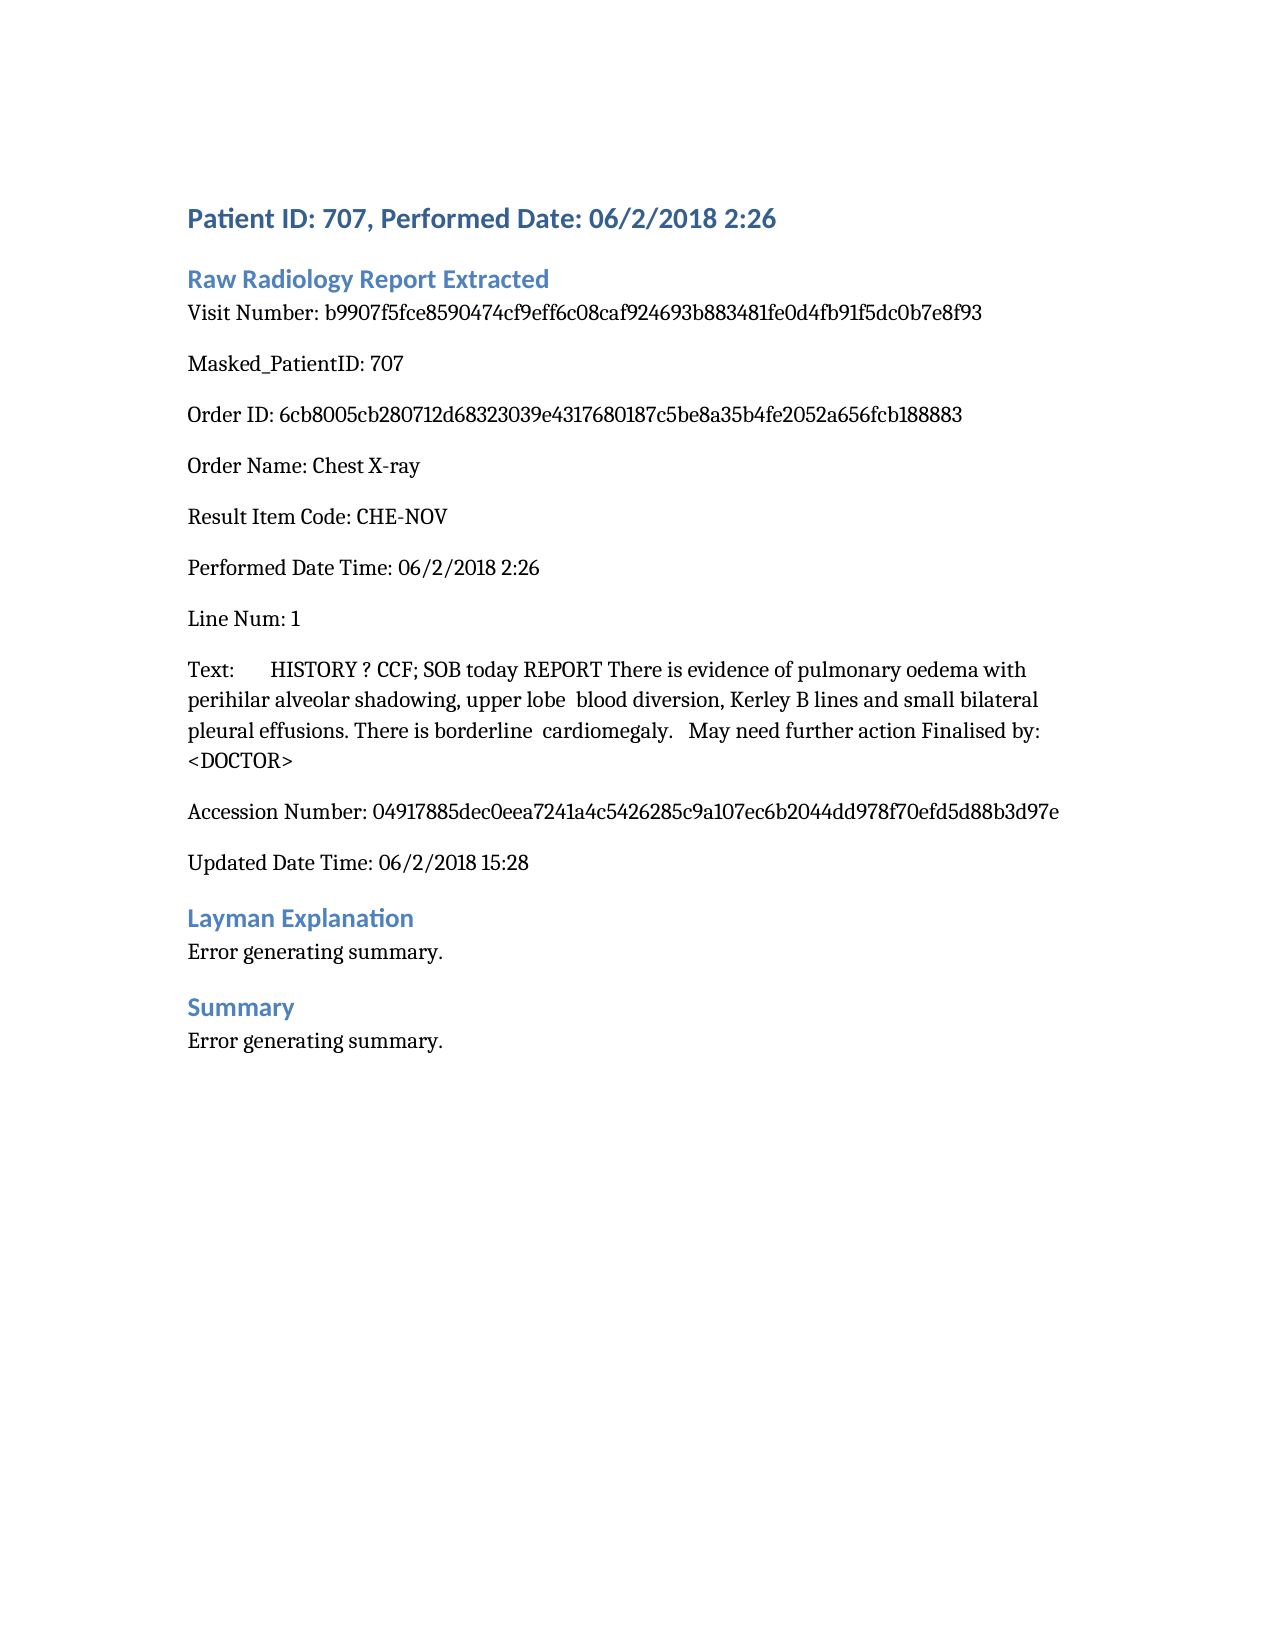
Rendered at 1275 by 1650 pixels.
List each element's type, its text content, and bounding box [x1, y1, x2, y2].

text Error generating summary. [187, 939, 1087, 965]
text Order ID: 6cb8005cb280712d68323039e4317680187c5be8a35b4fe2052a656fcb188883 [187, 402, 1087, 428]
subtitle Raw Radiology Report Extracted [187, 262, 1087, 295]
text Text: HISTORY ? CCF; SOB today REPORT There is evidence of pulmonary oedema with perihilar alveolar shadowing, upper lobe blood diversion, Kerley B lines and small bilateral pleural effusions. There is borderline cardiomegaly. May need further action Finalised by: <DOCTOR> [187, 657, 1087, 774]
text Masked_PatientID: 707 [187, 351, 1087, 377]
text Updated Date Time: 06/2/2018 15:28 [187, 850, 1087, 876]
subtitle Summary [187, 990, 1087, 1023]
subtitle Layman Explanation [187, 901, 1087, 934]
text Performed Date Time: 06/2/2018 2:26 [187, 555, 1087, 581]
subtitle Patient ID: 707, Performed Date: 06/2/2018 2:26 [187, 200, 1087, 236]
text Line Num: 1 [187, 606, 1087, 632]
text Error generating summary. [187, 1028, 1087, 1054]
text Visit Number: b9907f5fce8590474cf9eff6c08caf924693b883481fe0d4fb91f5dc0b7e8f93 [187, 300, 1087, 326]
text Order Name: Chest X-ray [187, 453, 1087, 479]
text Accession Number: 04917885dec0eea7241a4c5426285c9a107ec6b2044dd978f70efd5d88b3d97e [187, 799, 1087, 825]
text Result Item Code: CHE-NOV [187, 504, 1087, 530]
